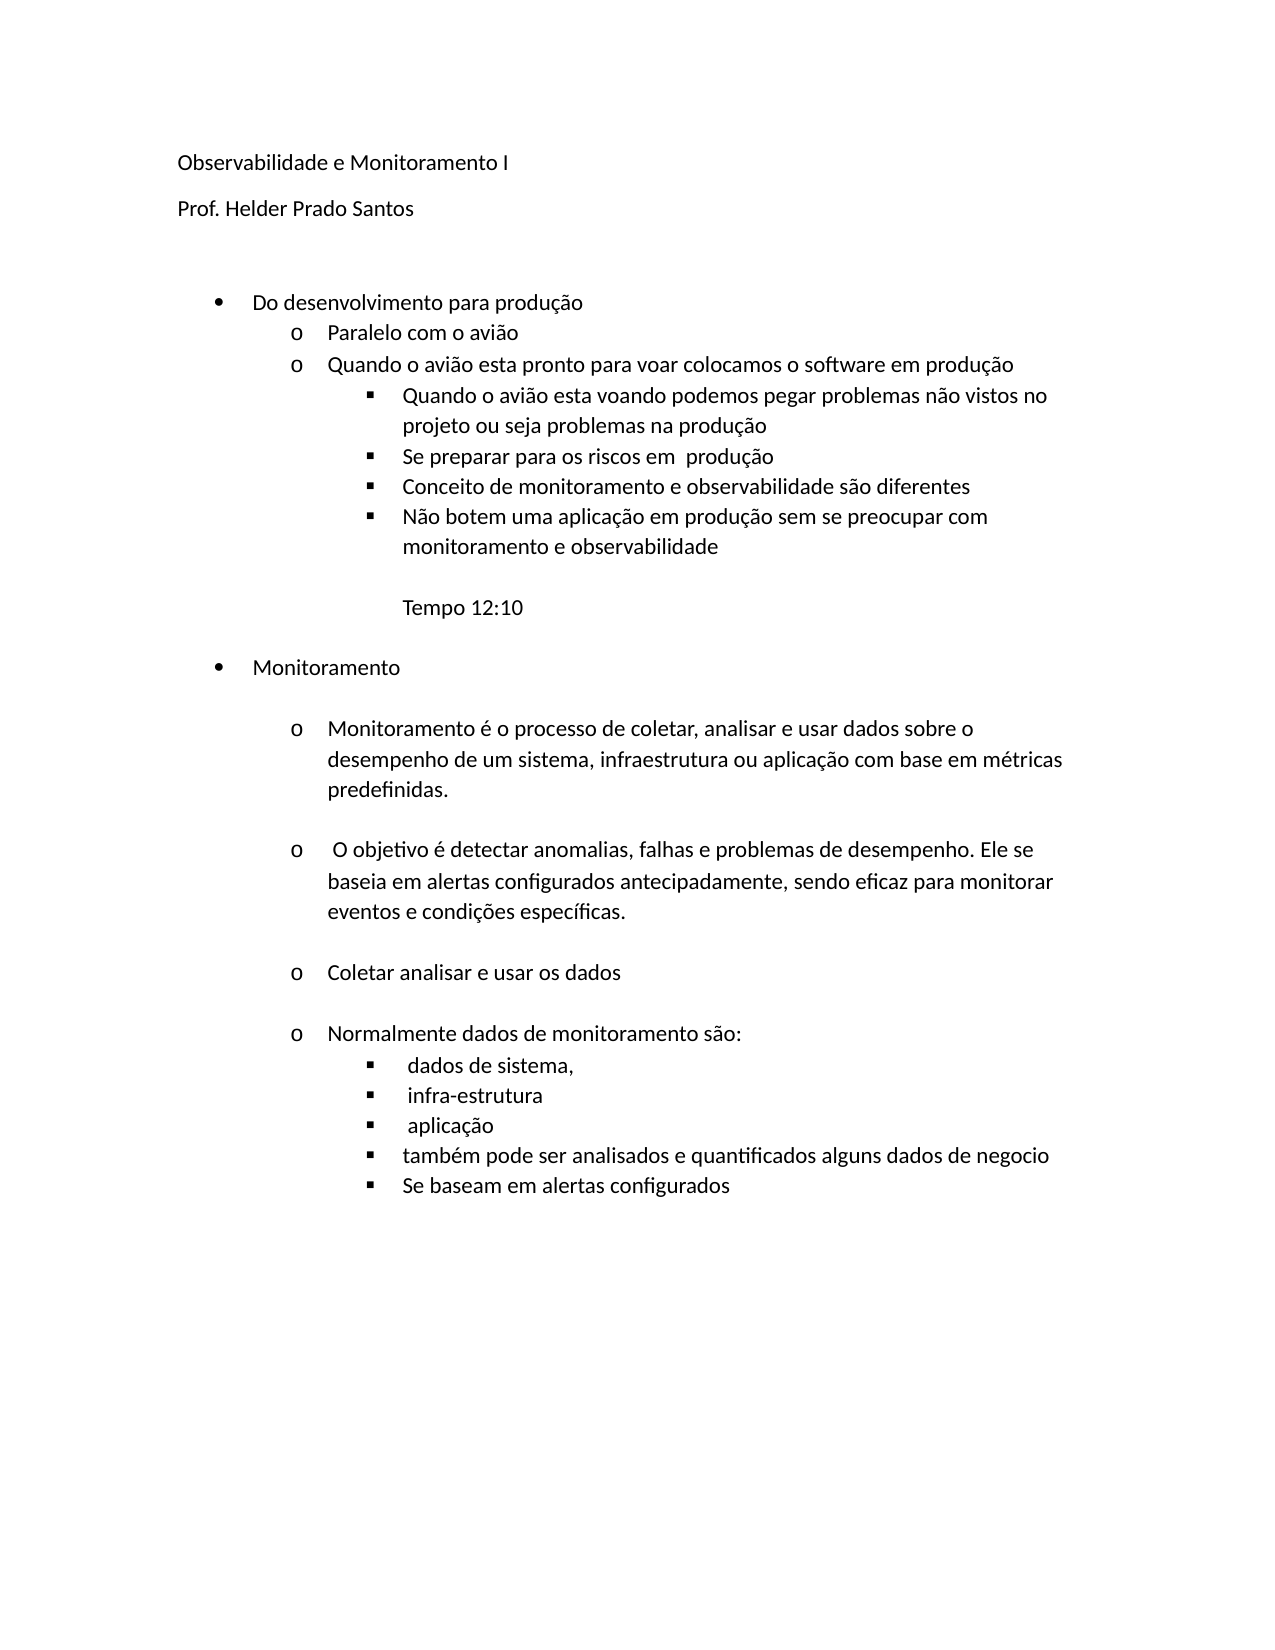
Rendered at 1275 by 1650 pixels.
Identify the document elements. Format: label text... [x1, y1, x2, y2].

list Se baseam em alertas configurados [365, 1172, 1098, 1199]
text Observabilidade e Monitoramento I [177, 148, 1098, 176]
list infra-estrutura [365, 1081, 1098, 1109]
list aplicação [365, 1111, 1098, 1139]
list O objetivo é detectar anomalias, falhas e problemas de desempenho. Ele se baseia em alertas configurados antecipadamente, sendo eficaz para monitorar eventos e condições específicas. [290, 836, 1098, 925]
list dados de sistema, [365, 1051, 1098, 1079]
list Não botem uma aplicação em produção sem se preocupar com monitoramento e observabilidade [365, 502, 1098, 560]
list Paralelo com o avião [290, 318, 1098, 348]
list Tempo 12:10 [402, 593, 1098, 621]
list Quando o avião esta voando podemos pegar problemas não vistos no projeto ou seja problemas na produção [365, 381, 1098, 439]
list Quando o avião esta pronto para voar colocamos o software em produção [290, 350, 1098, 379]
list Conceito de monitoramento e observabilidade são diferentes [365, 472, 1098, 500]
list Normalmente dados de monitoramento são: [290, 1019, 1098, 1048]
list também pode ser analisados e quantificados alguns dados de negocio [365, 1141, 1098, 1169]
list Do desenvolvimento para produção [215, 288, 1098, 316]
list Coletar analisar e usar os dados [290, 958, 1098, 987]
text Prof. Helder Prado Santos [177, 194, 1098, 222]
list Se preparar para os riscos em produção [365, 442, 1098, 470]
list Monitoramento é o processo de coletar, analisar e usar dados sobre o desempenho de um sistema, infraestrutura ou aplicação com base em métricas predefinidas. [290, 714, 1098, 803]
list Monitoramento [215, 653, 1098, 681]
